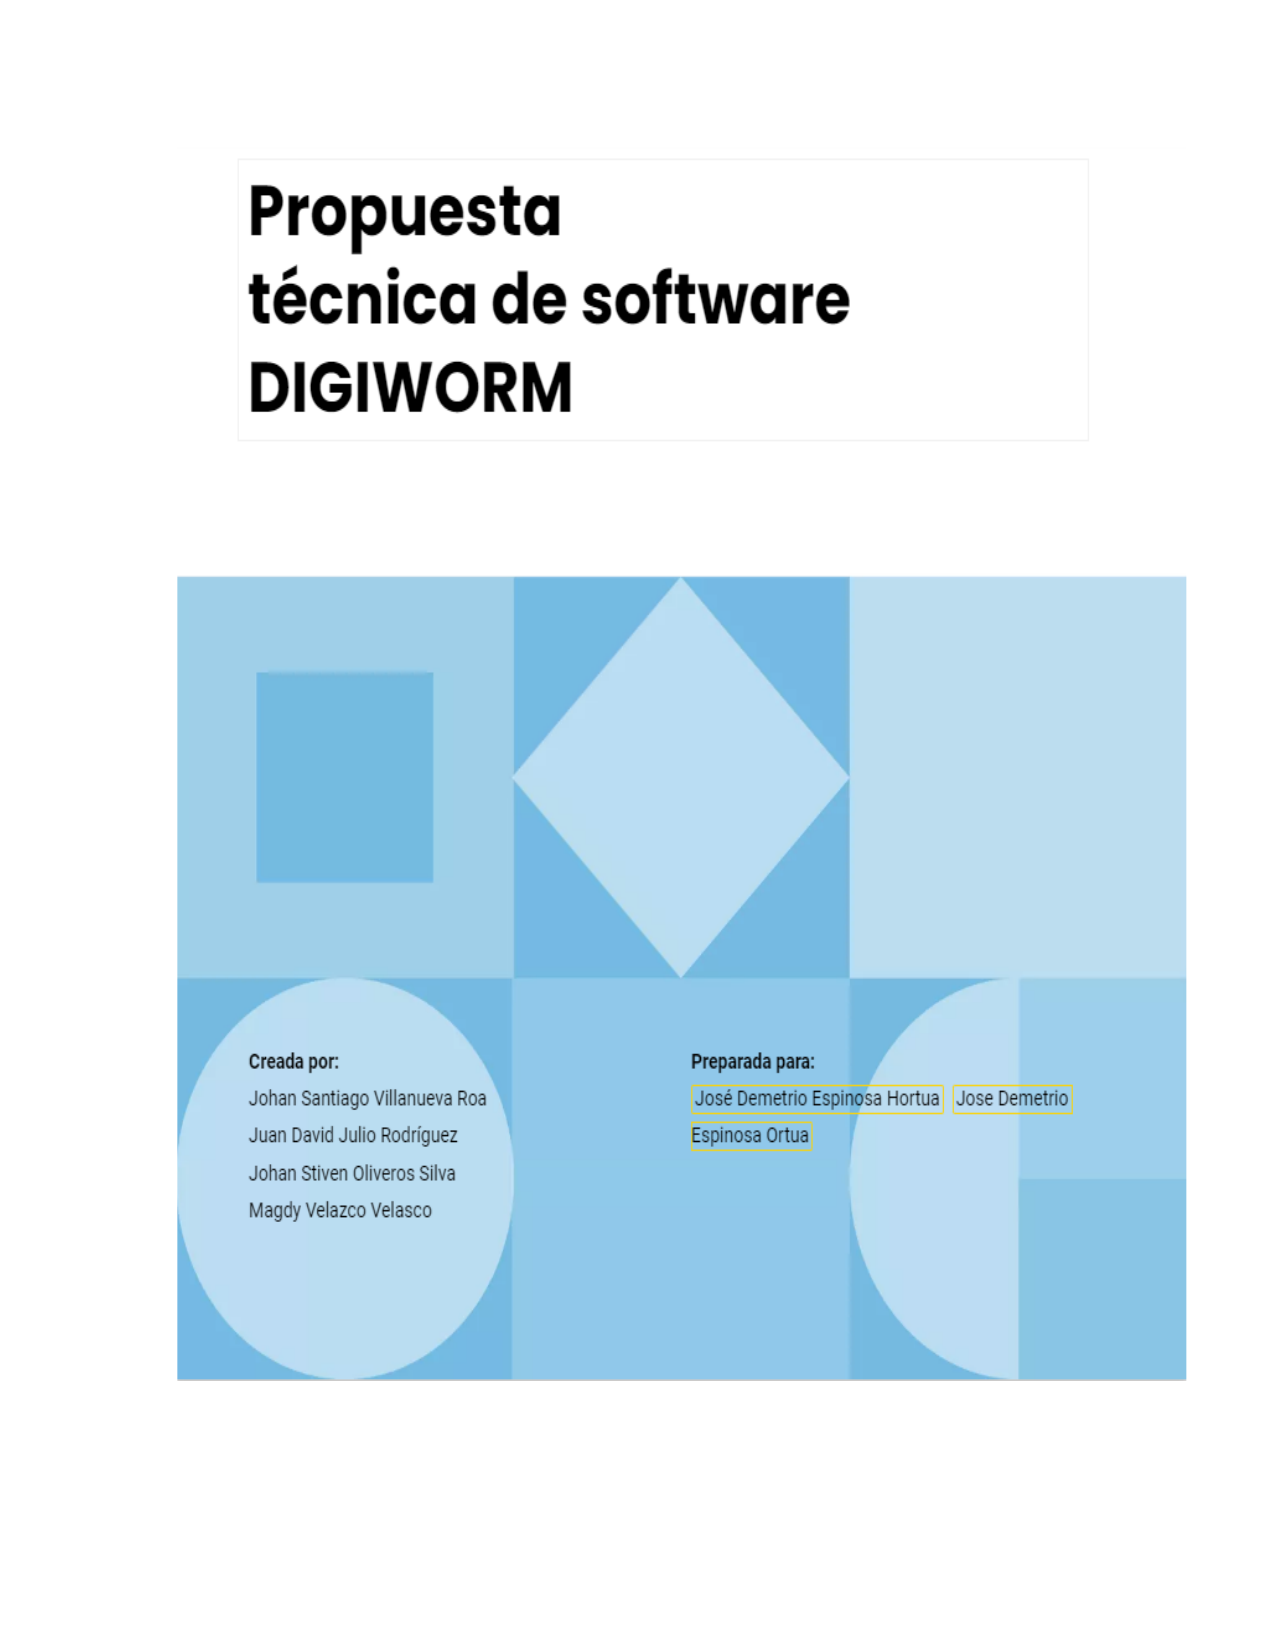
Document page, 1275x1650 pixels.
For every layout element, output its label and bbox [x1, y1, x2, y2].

picture [177, 147, 1187, 1381]
